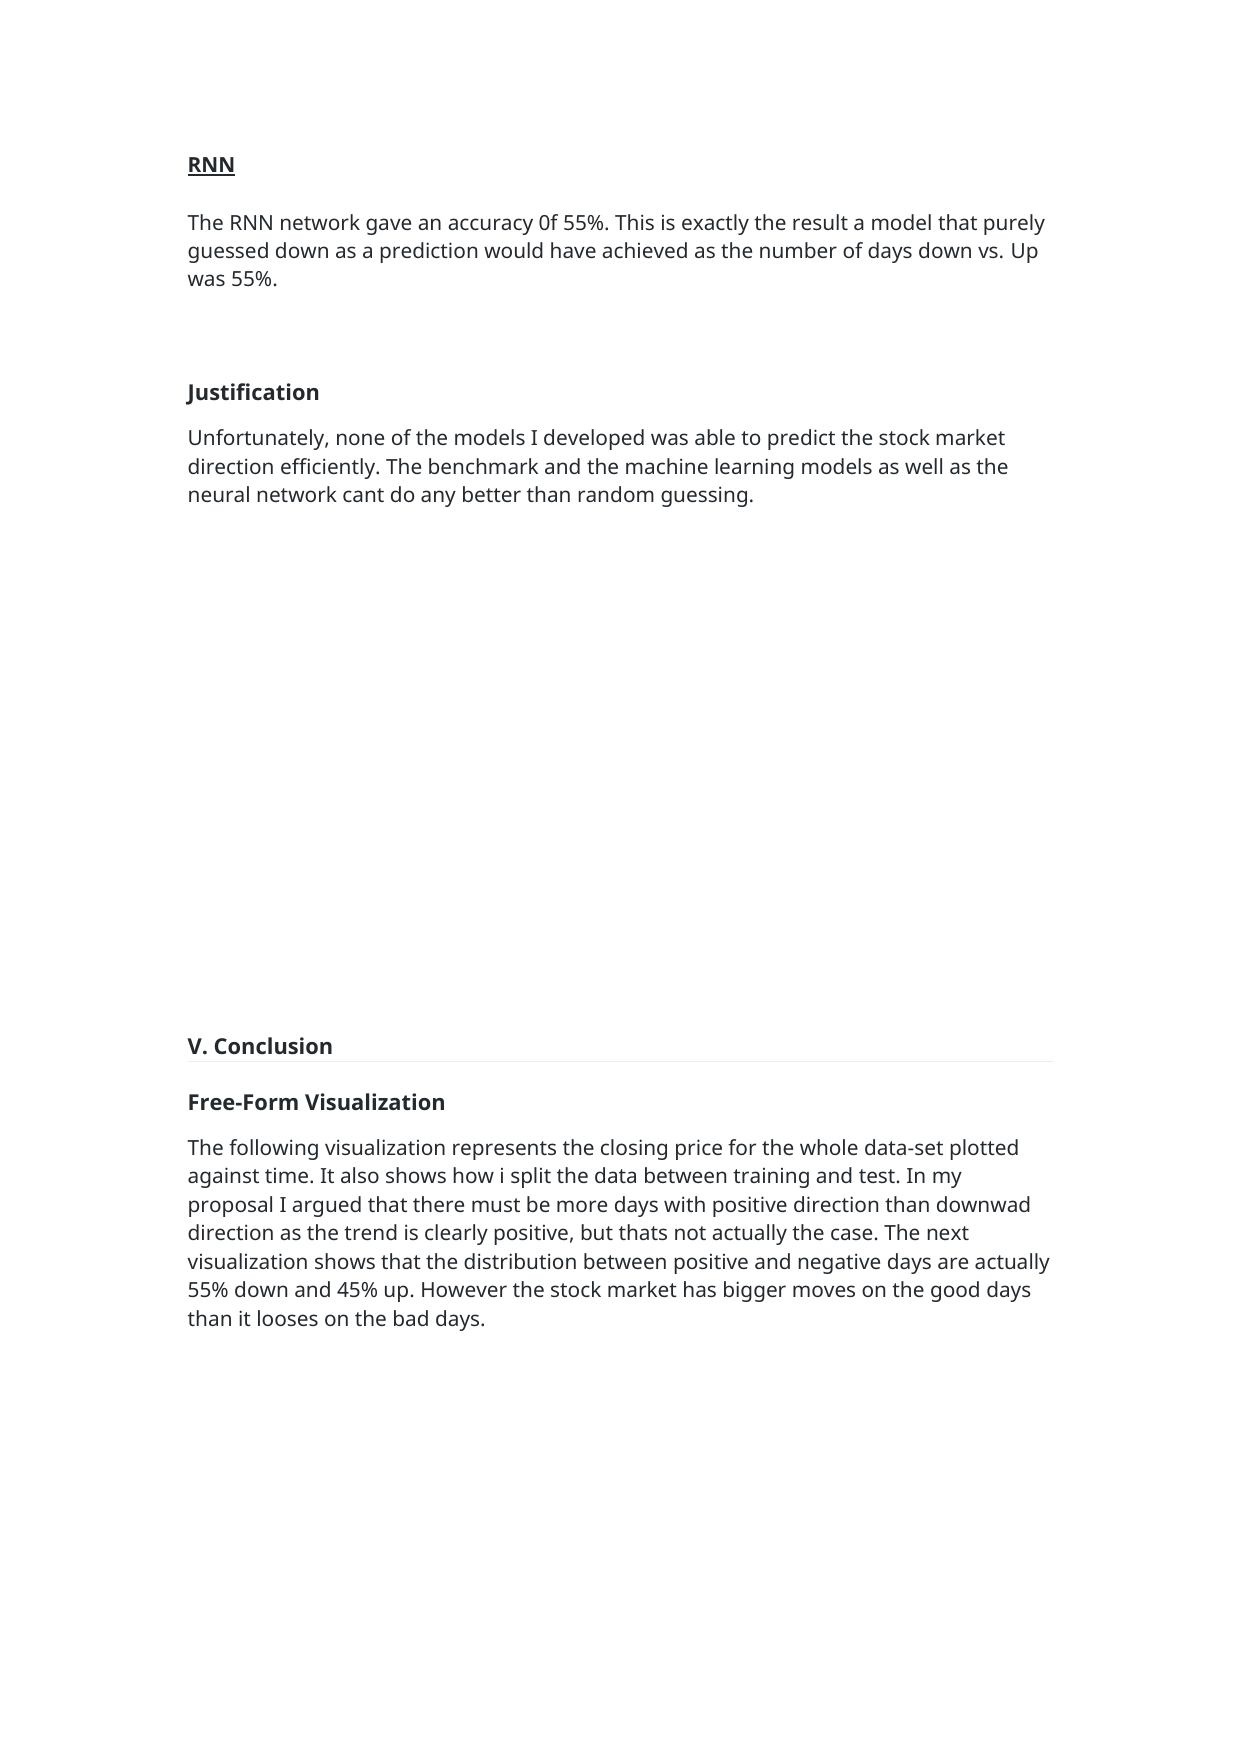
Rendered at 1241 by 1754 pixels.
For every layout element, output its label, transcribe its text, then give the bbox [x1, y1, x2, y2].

list Unfortunately, none of the models I developed was able to predict the stock market direction efficiently. The benchmark and the machine learning models as well as the neural network cant do any better than random guessing. [187, 423, 1053, 509]
list The RNN network gave an accuracy 0f 55%. This is exactly the result a model that purely guessed down as a prediction would have achieved as the number of days down vs. Up was 55%. [187, 208, 1053, 293]
list The following visualization represents the closing price for the whole data-set plotted against time. It also shows how i split the data between training and test. In my proposal I argued that there must be more days with positive direction than downwad direction as the trend is clearly positive, but thats not actually the case. The next visualization shows that the distribution between positive and negative days are actually 55% down and 45% up. However the stock market has bigger moves on the good days than it looses on the bad days. [187, 1133, 1053, 1332]
list RNN [187, 150, 1053, 178]
subtitle Free-Form Visualization [187, 1087, 1053, 1117]
subtitle V. Conclusion [187, 1031, 1053, 1062]
subtitle Justification [187, 377, 1053, 407]
